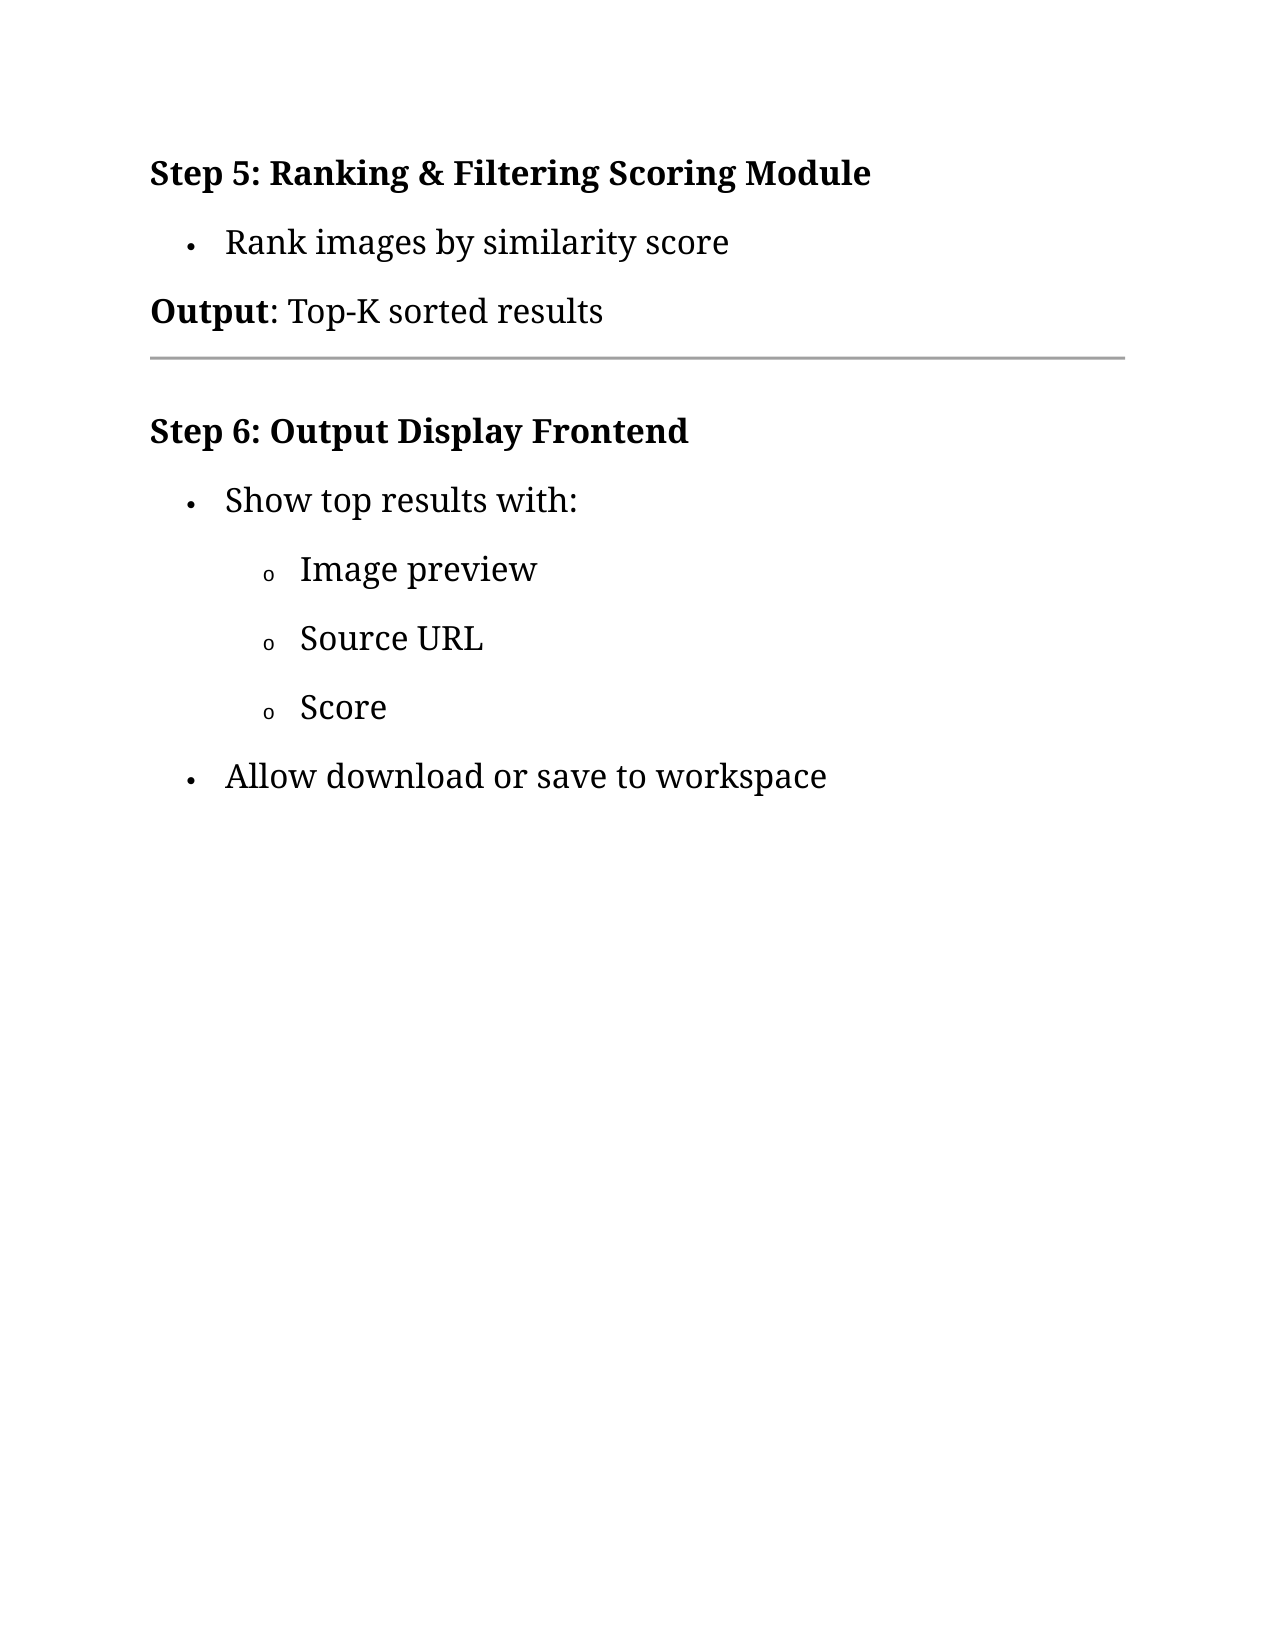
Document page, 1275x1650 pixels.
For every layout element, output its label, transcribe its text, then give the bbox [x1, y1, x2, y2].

list Show top results with: [187, 477, 1125, 522]
list Allow download or save to workspace [187, 752, 1125, 798]
list Rank images by similarity score [187, 219, 1125, 264]
text Step 6: Output Display Frontend [150, 408, 1125, 454]
list Score [262, 684, 1125, 729]
list Source URL [262, 615, 1125, 660]
text Output: Top-K sorted results [150, 288, 1125, 333]
list Image preview [262, 546, 1125, 591]
text Step 5: Ranking & Filtering Scoring Module [150, 150, 1125, 195]
